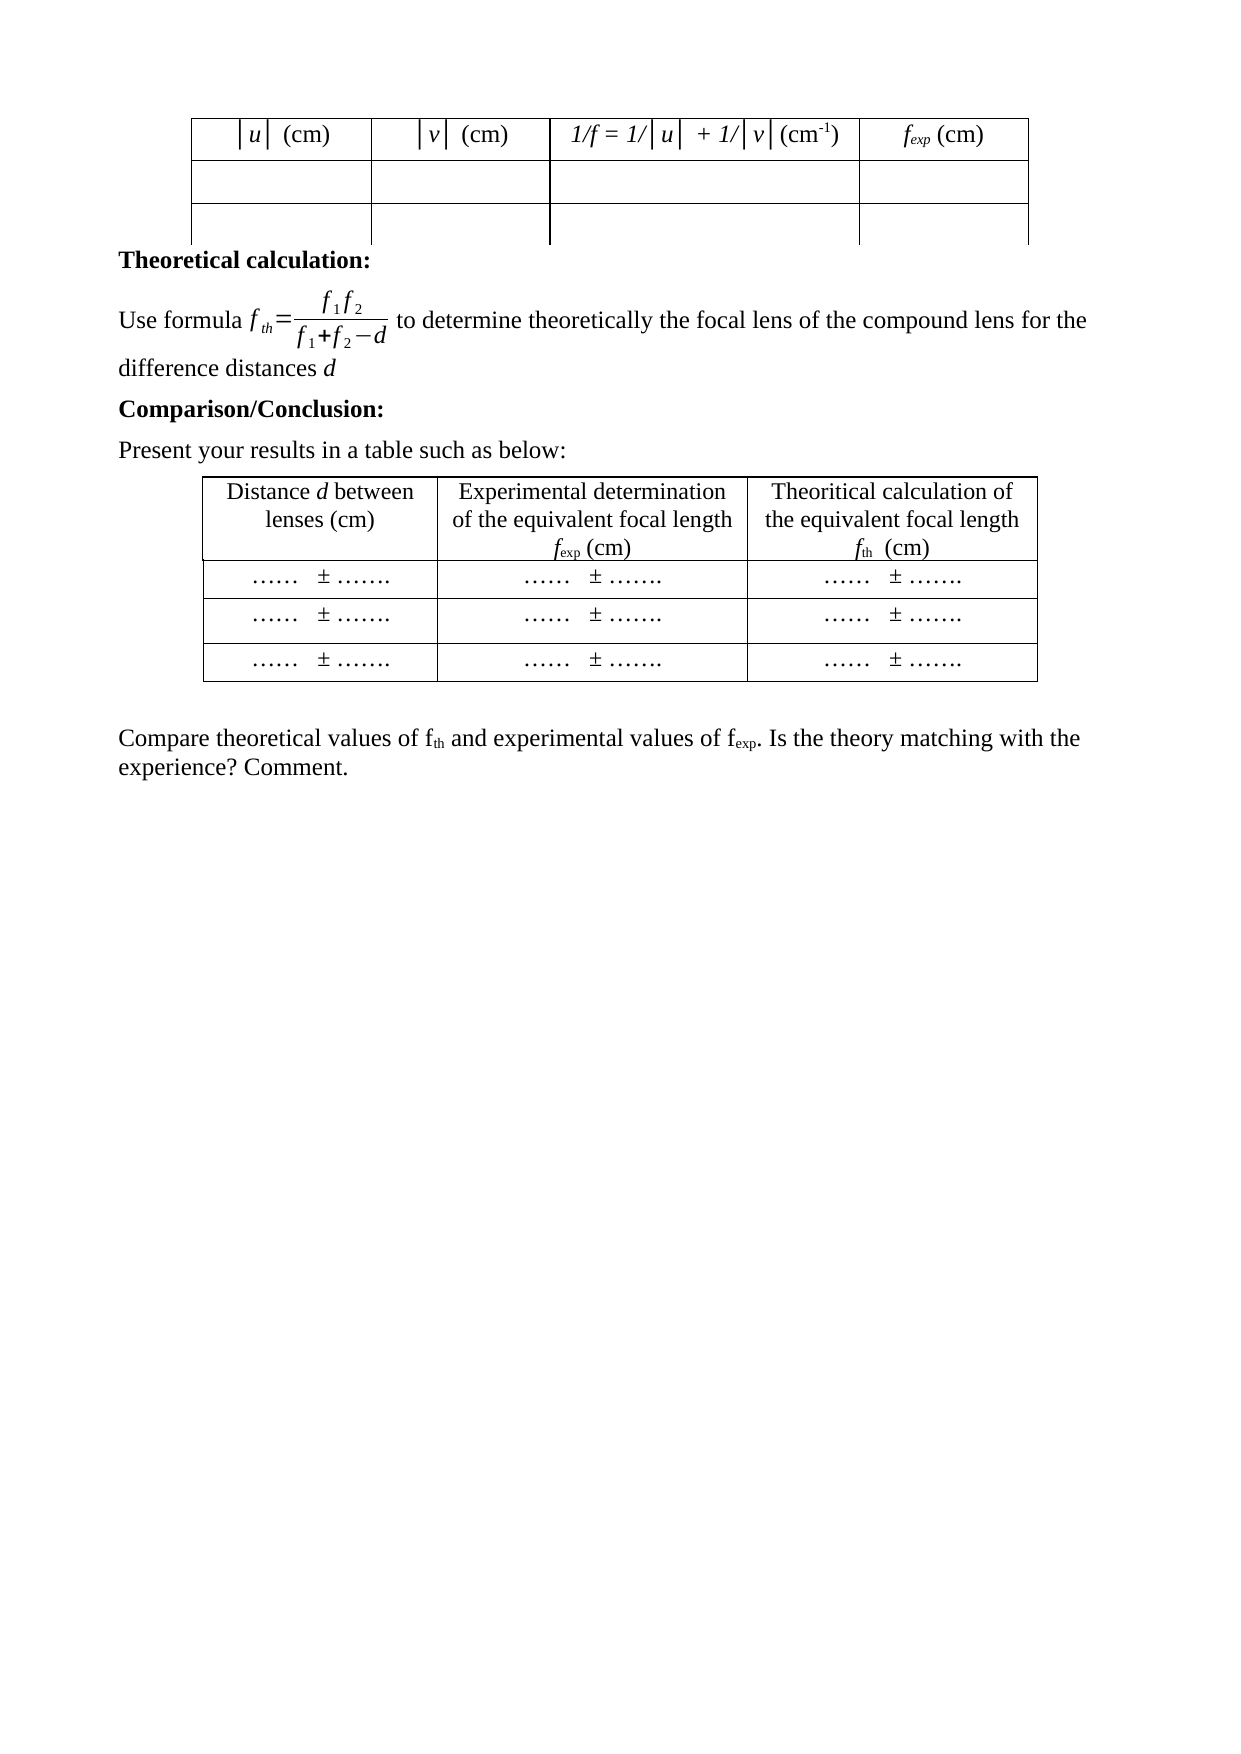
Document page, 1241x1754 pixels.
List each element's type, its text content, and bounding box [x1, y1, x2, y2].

table_cell [860, 161, 1028, 203]
table_header Distance d between lenses (cm) [203, 478, 437, 560]
table_cell [860, 204, 1028, 245]
table_cell …… ± ……. [748, 561, 1037, 598]
table_cell [372, 204, 549, 245]
table_cell [551, 161, 859, 203]
table_header Theoritical calculation of the equivalent focal length fth (cm) [748, 478, 1037, 560]
text Use formula to determine theoretically the focal lens of the compound lens for the difference distances d [118, 286, 1122, 381]
table_cell …… ± ……. [438, 599, 747, 642]
table_cell …… ± ……. [204, 561, 437, 598]
text Compare theoretical values of fth and experimental values of fexp. Is the theory matching with the experience? Comment. [118, 723, 1122, 781]
table_cell [192, 204, 371, 245]
table_header │u│ (cm) [192, 119, 371, 160]
table_cell …… ± ……. [438, 644, 747, 681]
table_cell …… ± ……. [204, 599, 437, 642]
table_cell …… ± ……. [748, 644, 1037, 681]
table_cell [372, 161, 549, 203]
table_header fexp (cm) [860, 119, 1028, 160]
text Comparison/Conclusion: [118, 394, 1122, 423]
table_cell [192, 161, 371, 203]
table_header 1/f = 1/│u│ + 1/│v│(cm-1) [551, 119, 859, 160]
table_cell …… ± ……. [204, 644, 437, 681]
text Theoretical calculation: [118, 245, 1122, 274]
table_cell …… ± ……. [748, 599, 1037, 642]
text Present your results in a table such as below: [118, 435, 1122, 464]
table_cell …… ± ……. [438, 561, 747, 598]
table_header │v│ (cm) [372, 119, 549, 160]
table_cell [551, 204, 859, 245]
table_header Experimental determination of the equivalent focal length fexp (cm) [438, 478, 747, 560]
